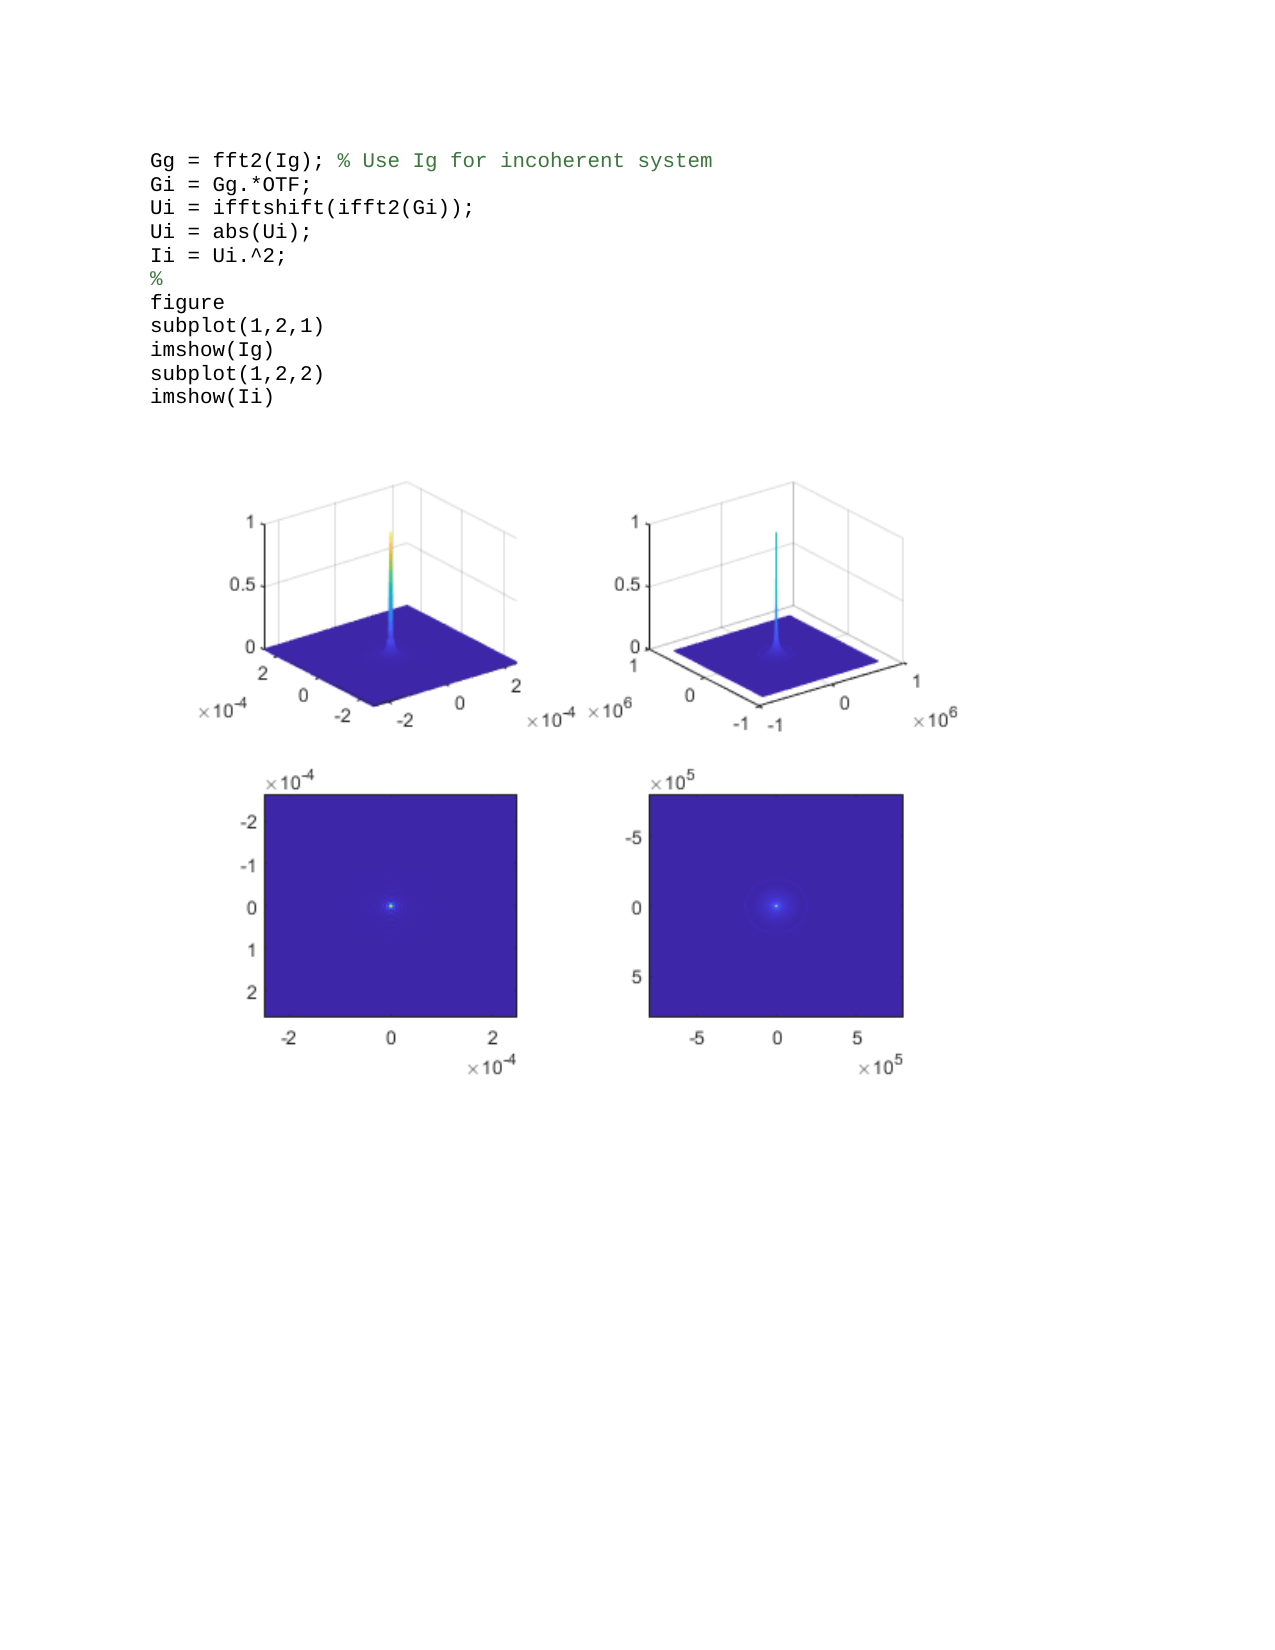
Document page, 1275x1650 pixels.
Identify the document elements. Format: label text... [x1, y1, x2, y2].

text subplot(1,2,1) [150, 316, 1125, 339]
text Gg = fft2(Ig); % Use Ig for incoherent system [150, 150, 1125, 174]
text figure [150, 292, 1125, 316]
text subplot(1,2,2) [150, 363, 1125, 386]
picture [150, 433, 1025, 1090]
text % [150, 268, 1125, 292]
text Ui = abs(Ui); [150, 221, 1125, 244]
text Ii = Ui.^2; [150, 244, 1125, 268]
text Ui = ifftshift(ifft2(Gi)); [150, 197, 1125, 221]
text Gi = Gg.*OTF; [150, 174, 1125, 197]
text imshow(Ig) [150, 339, 1125, 363]
text imshow(Ii) [150, 386, 1125, 410]
